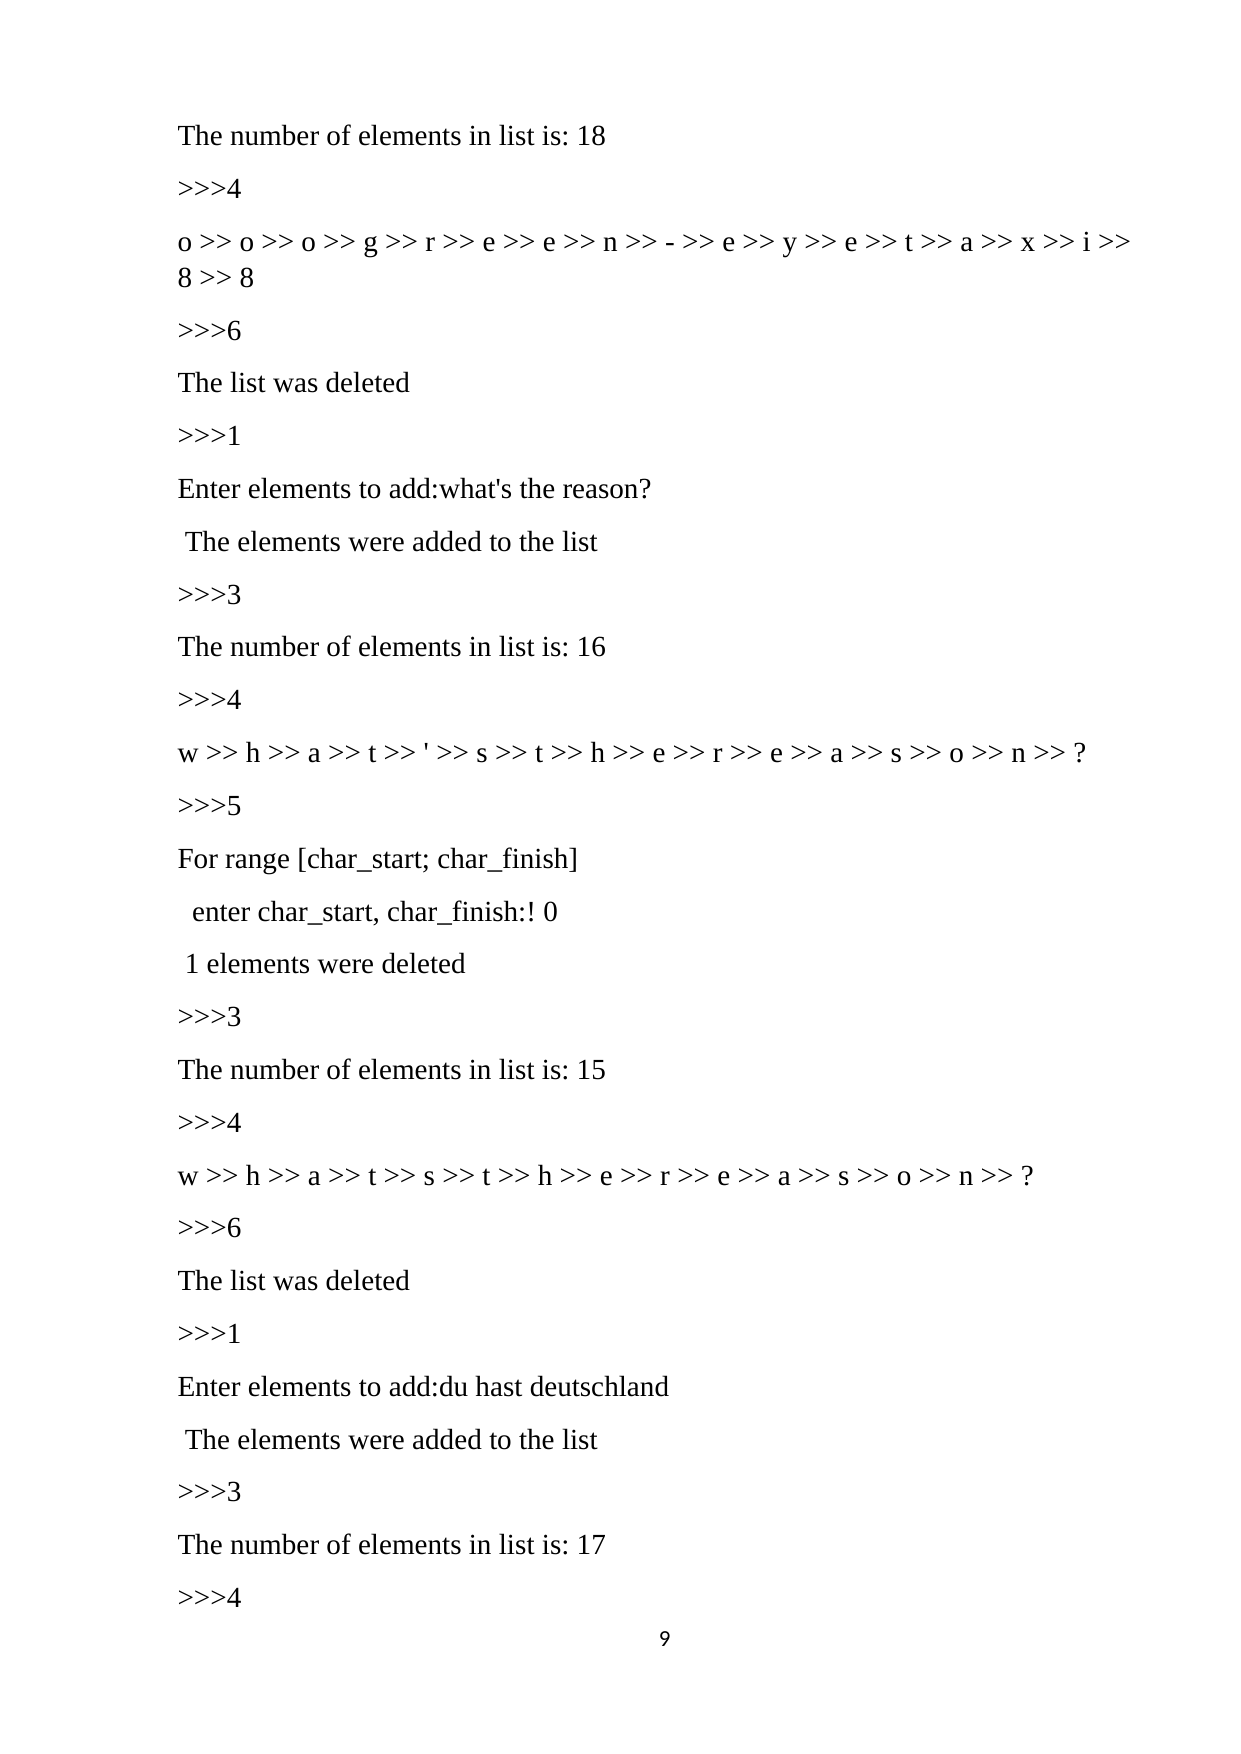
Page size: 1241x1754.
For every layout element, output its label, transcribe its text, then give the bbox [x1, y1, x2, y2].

text w >> h >> a >> t >> s >> t >> h >> e >> r >> e >> a >> s >> o >> n >> ? [177, 1158, 1152, 1191]
text The elements were added to the list [177, 1422, 1152, 1455]
text >>>6 [177, 1211, 1152, 1244]
text The list was deleted [177, 366, 1152, 399]
text For range [char_start; char_finish] [177, 841, 1152, 874]
text The list was deleted [177, 1263, 1152, 1297]
text Enter elements to add:what's the reason? [177, 471, 1152, 505]
text 1 elements were deleted [177, 946, 1152, 980]
text The number of elements in list is: 15 [177, 1052, 1152, 1086]
text The number of elements in list is: 18 [177, 118, 1152, 152]
text >>>4 [177, 1580, 1152, 1614]
text o >> o >> o >> g >> r >> e >> e >> n >> - >> e >> y >> e >> t >> a >> x >> i >> 8 >> 8 [177, 224, 1152, 293]
text >>>3 [177, 1474, 1152, 1508]
text enter char_start, char_finish:! 0 [177, 894, 1152, 927]
text >>>3 [177, 577, 1152, 610]
text >>>4 [177, 1105, 1152, 1138]
text >>>1 [177, 418, 1152, 452]
text The elements were added to the list [177, 524, 1152, 557]
text >>>3 [177, 999, 1152, 1033]
text Enter elements to add:du hast deutschland [177, 1369, 1152, 1402]
text w >> h >> a >> t >> ' >> s >> t >> h >> e >> r >> e >> a >> s >> o >> n >> ? [177, 735, 1152, 769]
text >>>6 [177, 313, 1152, 346]
text >>>1 [177, 1316, 1152, 1350]
text >>>4 [177, 171, 1152, 204]
text The number of elements in list is: 16 [177, 629, 1152, 663]
text The number of elements in list is: 17 [177, 1527, 1152, 1561]
text >>>4 [177, 682, 1152, 716]
text >>>5 [177, 788, 1152, 822]
